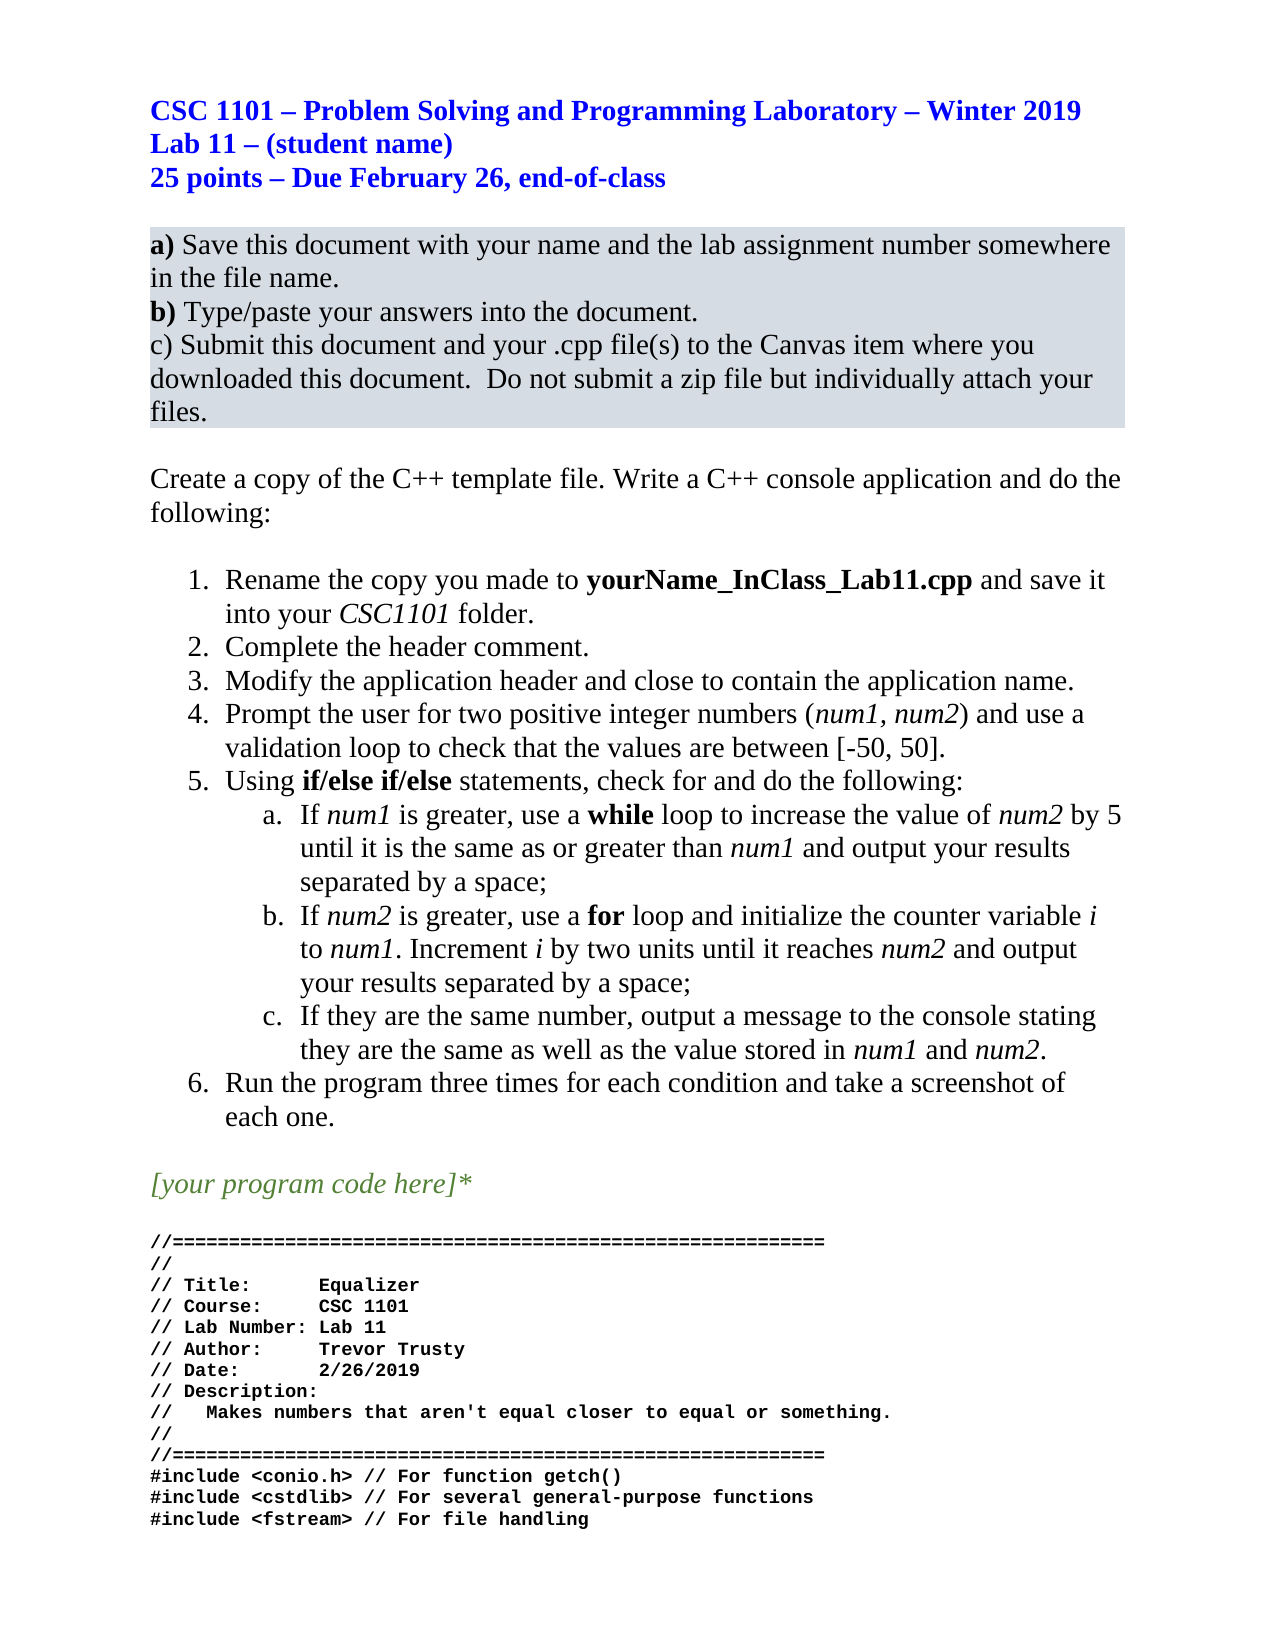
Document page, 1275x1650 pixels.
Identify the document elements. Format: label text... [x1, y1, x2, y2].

text // Course: CSC 1101 [150, 1297, 1125, 1318]
text 25 points – Due February 26, end-of-class [150, 160, 1125, 193]
list If num1 is greater, use a while loop to increase the value of num2 by 5 until it is the same as or greater than num1 and output your results separated by a space; [262, 797, 1125, 898]
text Lab 11 – (student name) [150, 126, 1125, 160]
list If num2 is greater, use a for loop and initialize the counter variable i to num1. Increment i by two units until it reaches num2 and output your results separated by a space; [262, 898, 1125, 998]
text Create a copy of the C++ template file. Write a C++ console application and do the following: [150, 462, 1125, 529]
text CSC 1101 – Problem Solving and Programming Laboratory – Winter 2019 [150, 93, 1125, 126]
text // Makes numbers that aren't equal closer to equal or something. [150, 1403, 1125, 1424]
text //========================================================== [150, 1446, 1125, 1467]
list Run the program three times for each condition and take a screenshot of each one. [187, 1065, 1125, 1132]
list Rename the copy you made to yourName_InClass_Lab11.cpp and save it into your CSC1101 folder. [187, 562, 1125, 629]
list Modify the application header and close to contain the application name. [187, 663, 1125, 696]
list Complete the header comment. [187, 629, 1125, 663]
text // Date: 2/26/2019 [150, 1361, 1125, 1382]
text #include <conio.h> // For function getch() [150, 1467, 1125, 1488]
text #include <cstdlib> // For several general-purpose functions [150, 1488, 1125, 1509]
text #include <fstream> // For file handling [150, 1509, 1125, 1531]
text // Lab Number: Lab 11 [150, 1318, 1125, 1339]
text // Author: Trevor Trusty [150, 1339, 1125, 1361]
text //========================================================== [150, 1233, 1125, 1254]
text // [150, 1254, 1125, 1276]
text a) Save this document with your name and the lab assignment number somewhere in the file name. [150, 227, 1125, 294]
list Using if/else if/else statements, check for and do the following: [187, 763, 1125, 797]
text c) Submit this document and your .cpp file(s) to the Canvas item where you downloaded this document. Do not submit a zip file but individually attach your files. [150, 327, 1125, 428]
text // Description: [150, 1382, 1125, 1403]
text // Title: Equalizer [150, 1276, 1125, 1297]
text [your program code here]* [150, 1166, 1125, 1199]
text b) Type/paste your answers into the document. [150, 294, 1125, 327]
list Prompt the user for two positive integer numbers (num1, num2) and use a validation loop to check that the values are between [-50, 50]. [187, 696, 1125, 763]
list If they are the same number, output a message to the console stating they are the same as well as the value stored in num1 and num2. [262, 998, 1125, 1065]
text // [150, 1424, 1125, 1446]
